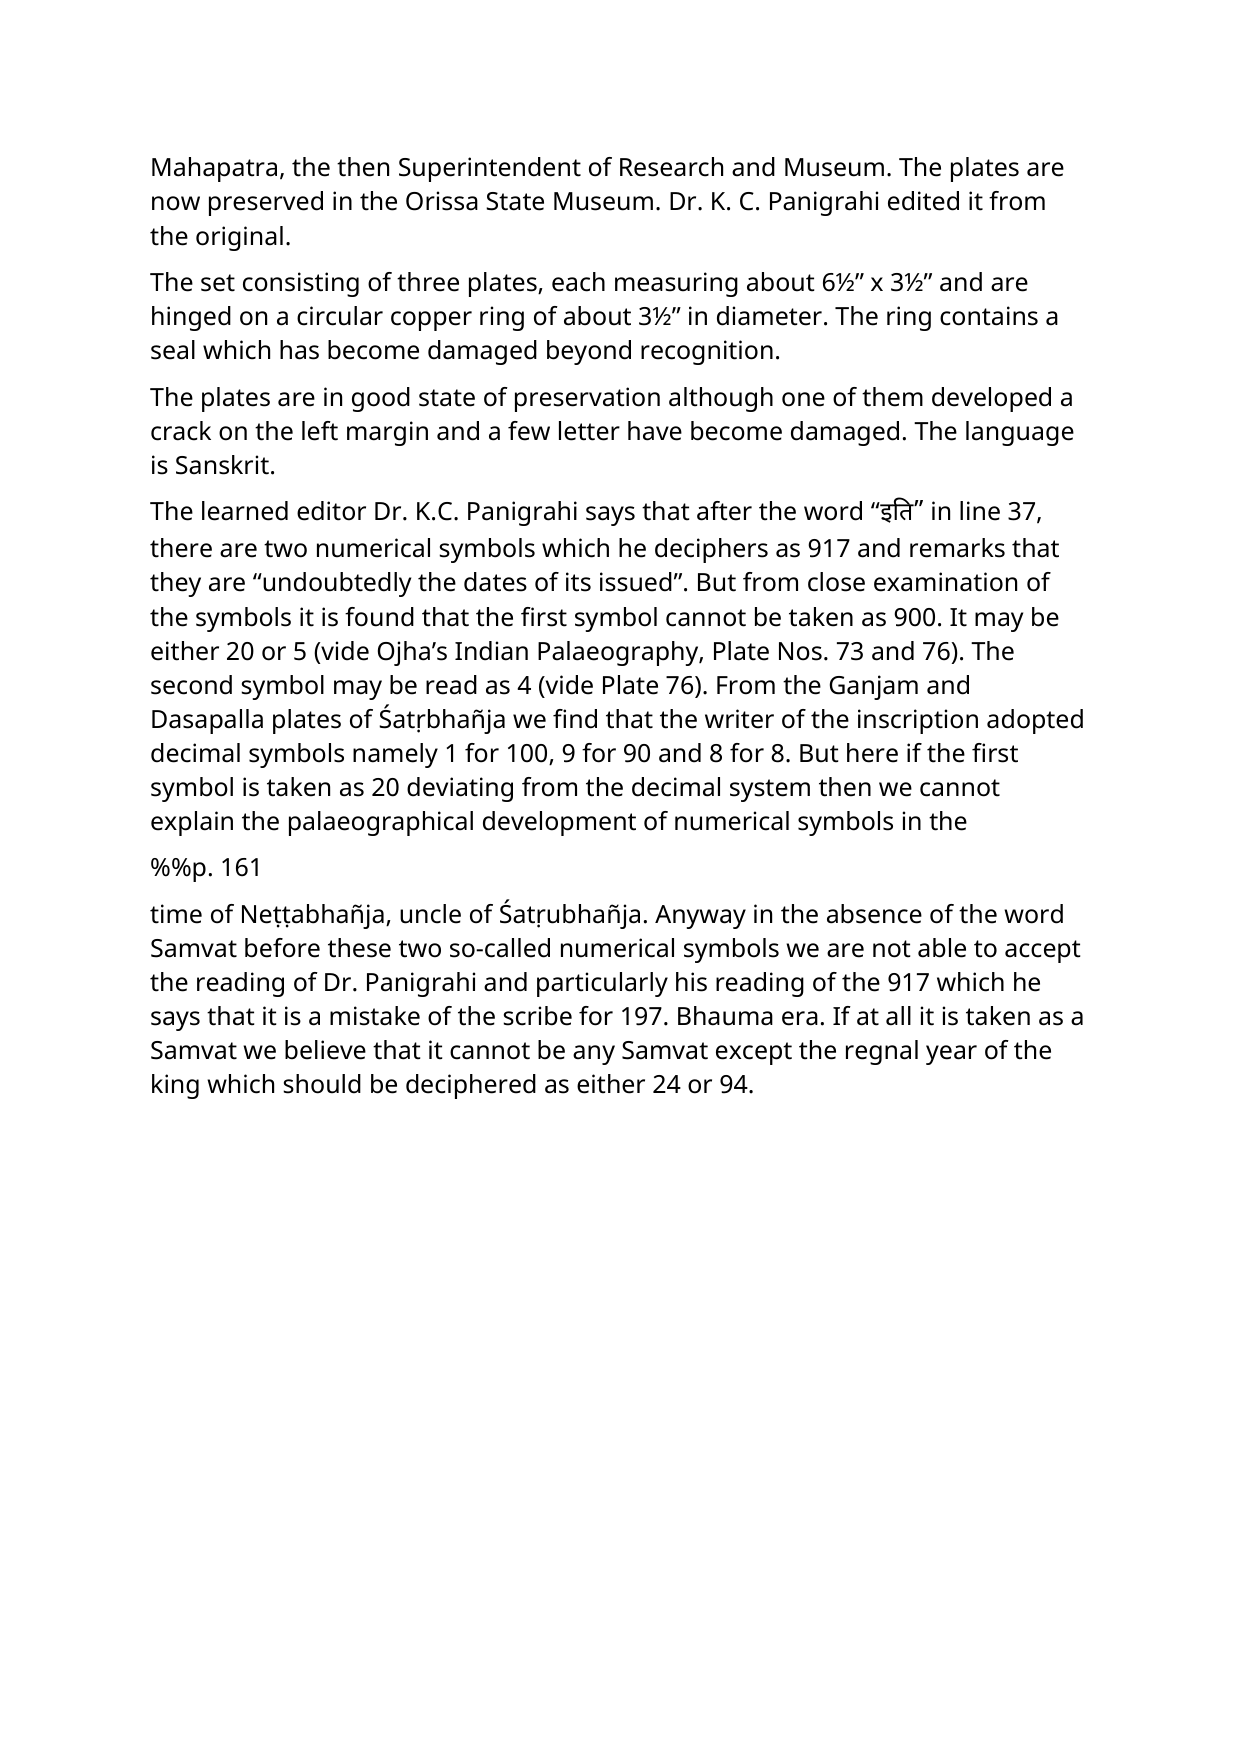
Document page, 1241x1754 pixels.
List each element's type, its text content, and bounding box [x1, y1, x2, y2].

text %%p. 161 [150, 850, 1090, 884]
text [150, 150, 1090, 252]
text The set consisting of three plates, each measuring about 6½” x 3½” and are hinged on a circular copper ring of about 3½” in diameter. The ring contains a seal which has become damaged beyond recognition. [150, 265, 1090, 367]
text The plates are in good state of preservation although one of them developed a crack on the left margin and a few letter have become damaged. The language is Sanskrit. [150, 379, 1090, 482]
text The learned editor Dr. K.C. Panigrahi says that after the word “इति” in line 37, there are two numerical symbols which he deciphers as 917 and remarks that they are “undoubtedly the dates of its issued”. But from close examination of the symbols it is found that the first symbol cannot be taken as 900. It may be either 20 or 5 (vide Ojha’s Indian Palaeography, Plate Nos. 73 and 76). The second symbol may be read as 4 (vide Plate 76). From the Ganjam and Dasapalla plates of Śatṛbhañja we find that the writer of the inscription adopted decimal symbols namely 1 for 100, 9 for 90 and 8 for 8. But here if the first symbol is taken as 20 deviating from the decimal system then we cannot explain the palaeographical development of numerical symbols in the [150, 494, 1090, 838]
text time of Neṭṭabhañja, uncle of Śatṛubhañja. Anyway in the absence of the word Samvat before these two so-called numerical symbols we are not able to accept the reading of Dr. Panigrahi and particularly his reading of the 917 which he says that it is a mistake of the scribe for 197. Bhauma era. If at all it is taken as a Samvat we believe that it cannot be any Samvat except the regnal year of the king which should be deciphered as either 24 or 94. [150, 897, 1090, 1101]
